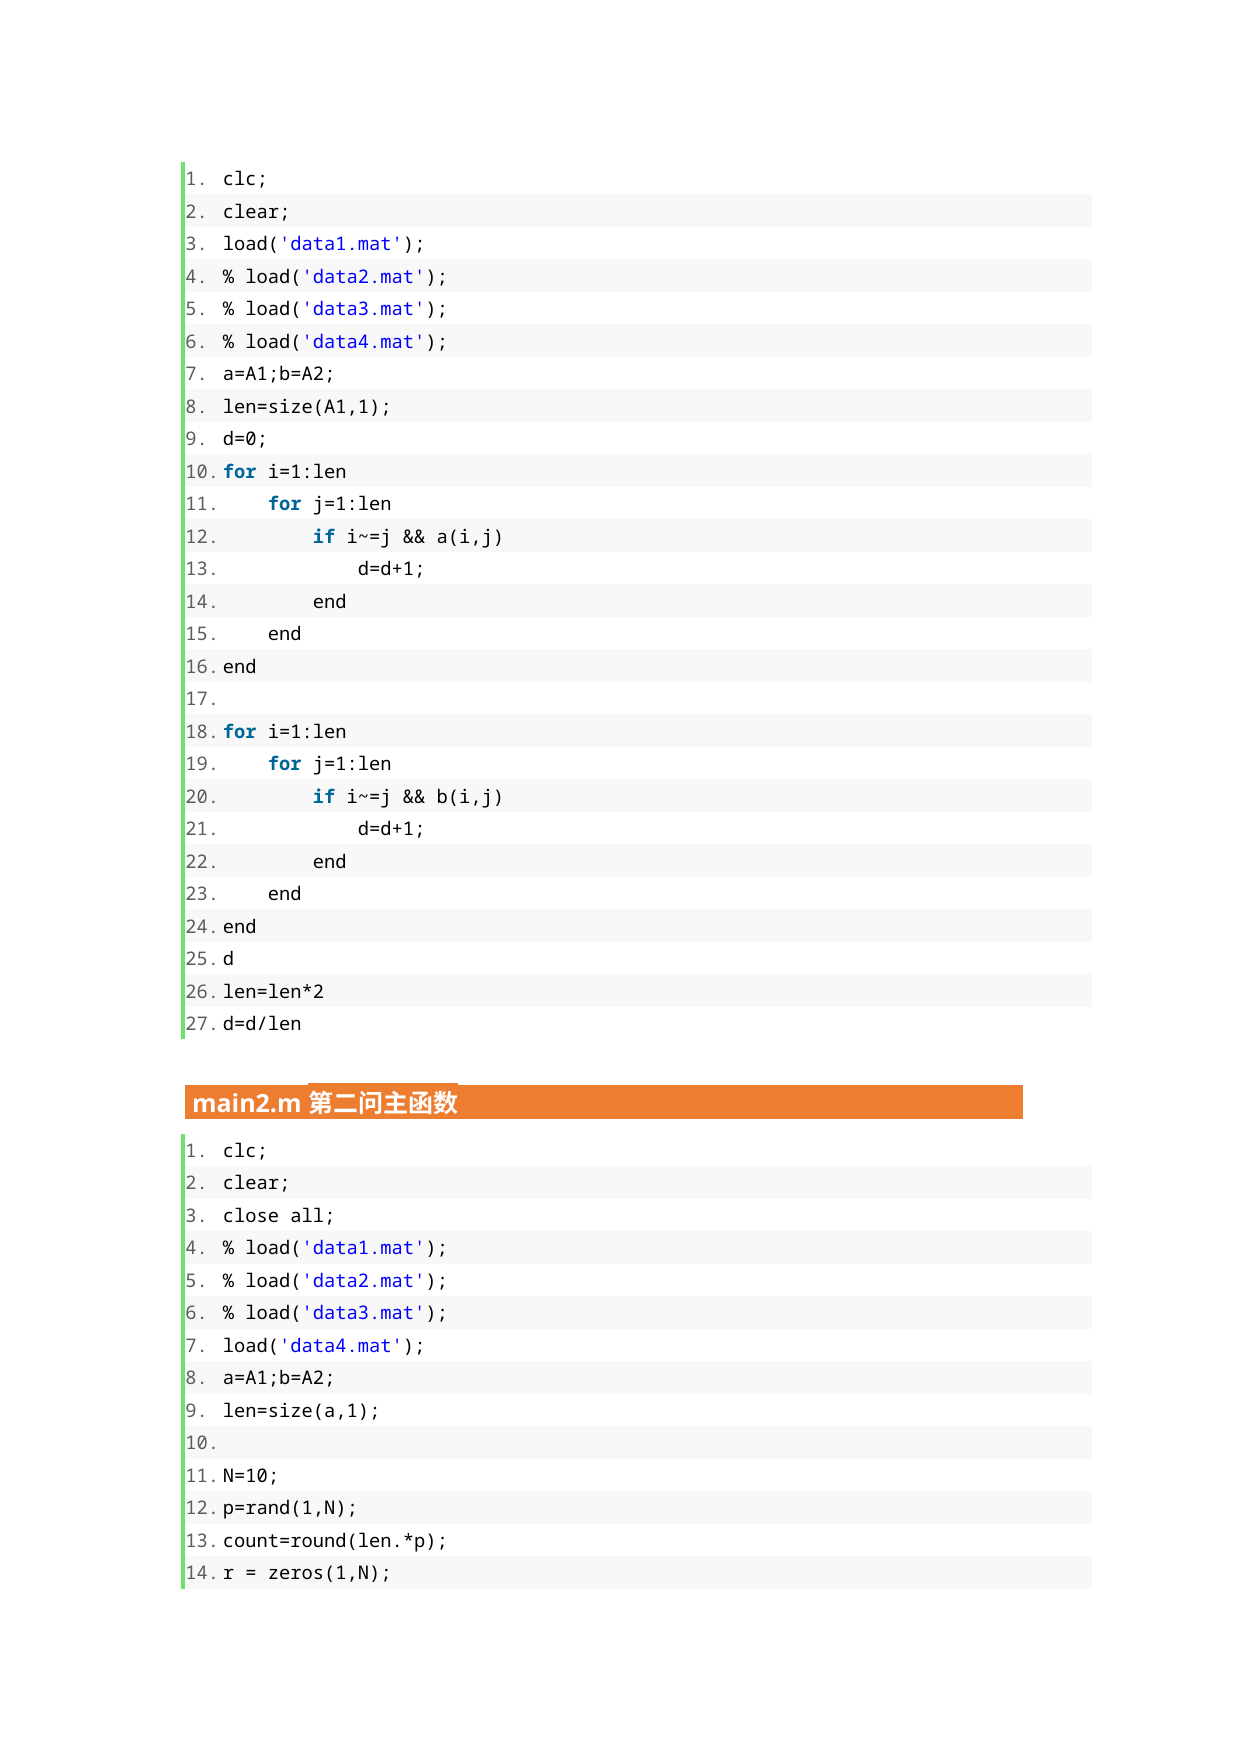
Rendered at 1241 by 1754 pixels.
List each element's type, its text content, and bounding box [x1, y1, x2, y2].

list for j=1:len [185, 487, 1092, 519]
list d=d/len [185, 1007, 1092, 1039]
list for i=1:len [185, 454, 1092, 487]
list len=size(A1,1); [185, 389, 1092, 422]
list for j=1:len [185, 747, 1092, 779]
list close all; [185, 1199, 1092, 1231]
list load('data1.mat'); [185, 227, 1092, 259]
list end [185, 649, 1092, 682]
list clc; [185, 162, 1092, 194]
list a=A1;b=A2; [185, 357, 1092, 389]
list % load('data2.mat'); [185, 259, 1092, 292]
list count=round(len.*p); [185, 1524, 1092, 1556]
list % load('data1.mat'); [185, 1231, 1092, 1264]
list clear; [185, 194, 1092, 227]
list end [185, 909, 1092, 942]
list end [185, 844, 1092, 877]
list % load('data4.mat'); [185, 324, 1092, 357]
list d=d+1; [185, 812, 1092, 844]
text main2.m 第二问主函数 [148, 1069, 1092, 1134]
list clc; [185, 1134, 1092, 1166]
list a=A1;b=A2; [185, 1361, 1092, 1394]
list if i~=j && b(i,j) [185, 779, 1092, 812]
list % load('data3.mat'); [185, 1296, 1092, 1329]
list d=0; [185, 422, 1092, 454]
list clear; [185, 1166, 1092, 1199]
list len=size(a,1); [185, 1394, 1092, 1426]
list load('data4.mat'); [185, 1329, 1092, 1361]
list N=10; [185, 1459, 1092, 1491]
list % load('data3.mat'); [185, 292, 1092, 324]
list for i=1:len [185, 714, 1092, 747]
list end [185, 617, 1092, 649]
list len=len*2 [185, 974, 1092, 1007]
list p=rand(1,N); [185, 1491, 1092, 1524]
list r = zeros(1,N); [185, 1556, 1092, 1589]
list end [185, 877, 1092, 909]
list d=d+1; [185, 552, 1092, 584]
list % load('data2.mat'); [185, 1264, 1092, 1296]
list if i~=j && a(i,j) [185, 519, 1092, 552]
list d [185, 942, 1092, 974]
list end [185, 584, 1092, 617]
